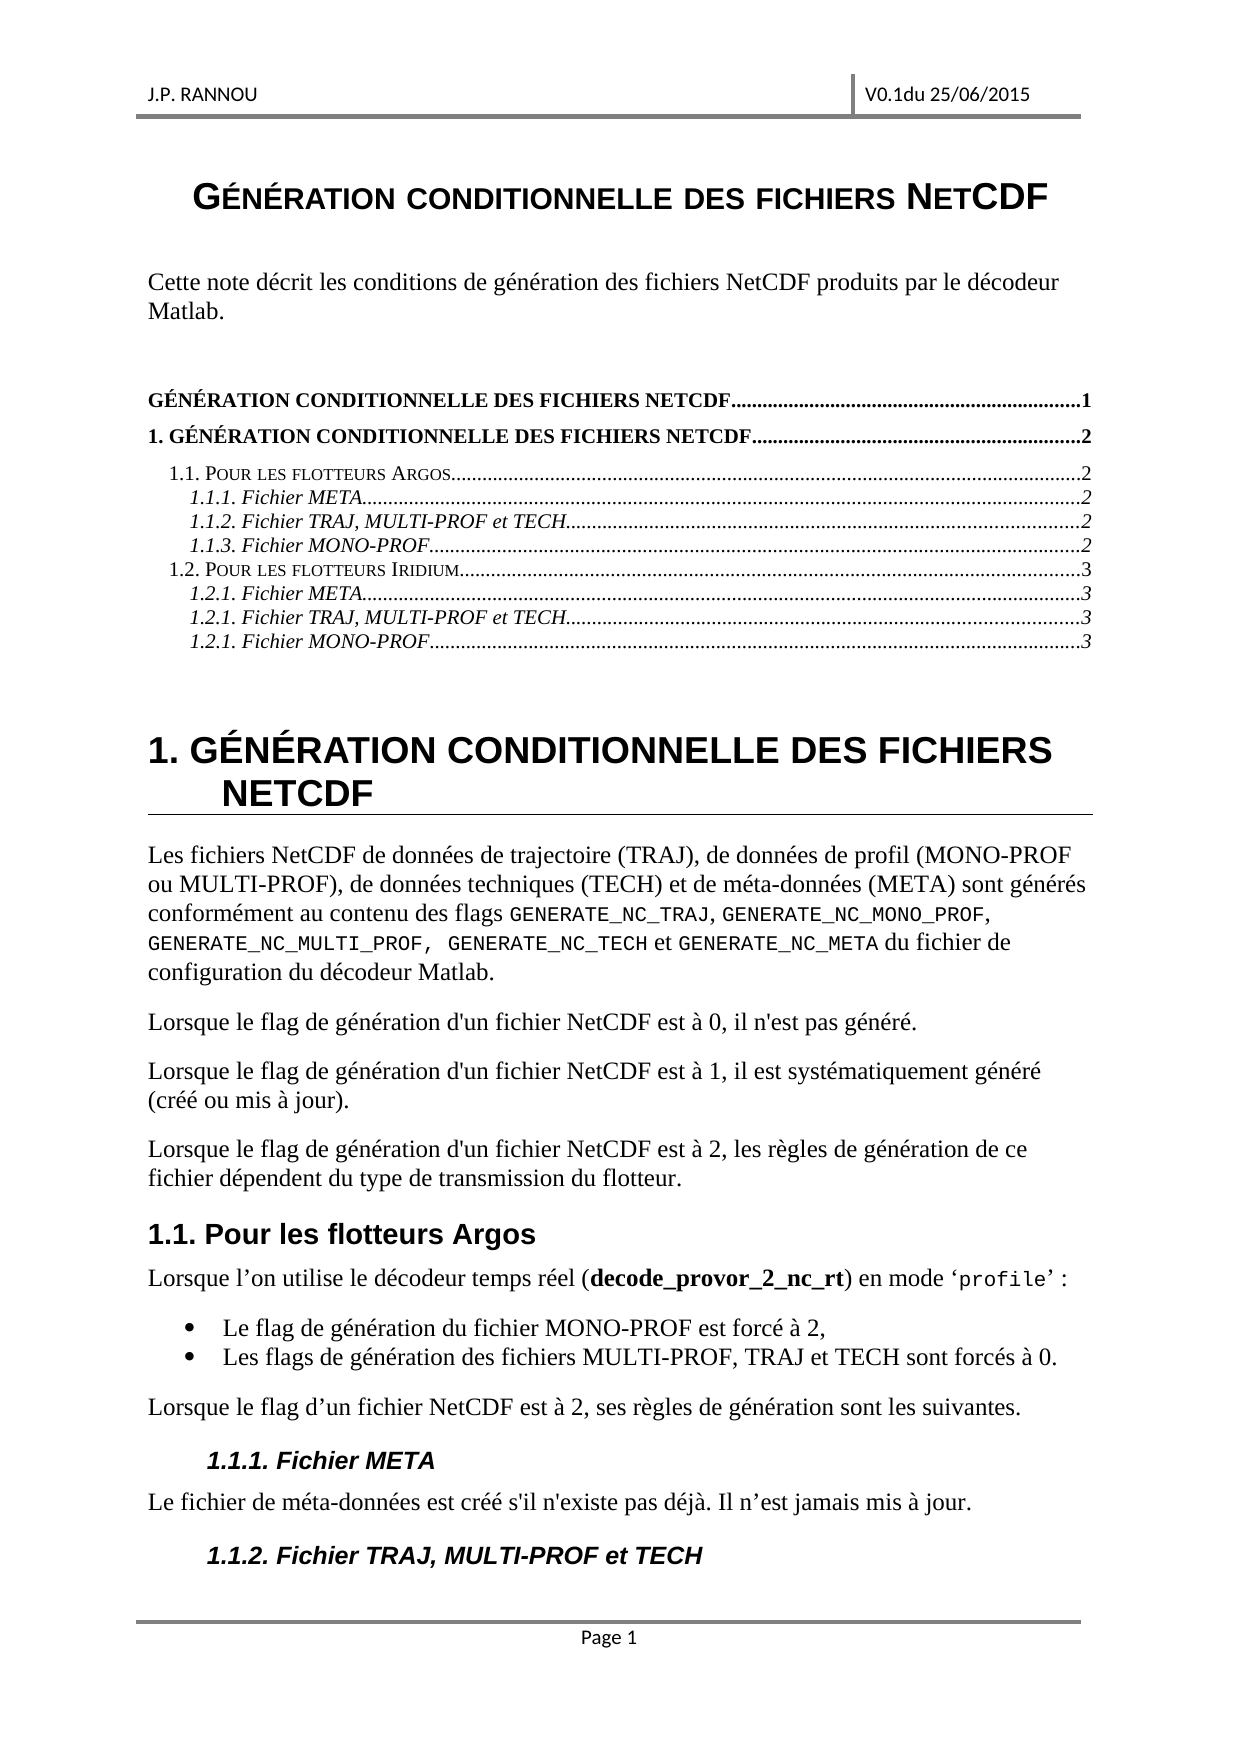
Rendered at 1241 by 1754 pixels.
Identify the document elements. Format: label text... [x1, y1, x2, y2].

text Lorsque le flag de génération d'un fichier NetCDF est à 0, il n'est pas généré. [148, 1007, 1093, 1035]
text Lorsque le flag de génération d'un fichier NetCDF est à 1, il est systématiquement généré (créé ou mis à jour). [148, 1056, 1093, 1114]
text Lorsque le flag de génération d'un fichier NetCDF est à 2, les règles de génération de ce fichier dépendent du type de transmission du flotteur. [148, 1134, 1093, 1192]
title Génération conditionnelle des fichiers NetCDF [148, 174, 1093, 217]
text 1.1.1. Fichier META 2 [189, 485, 1093, 509]
text Le fichier de méta-données est créé s'il n'existe pas déjà. Il n’est jamais mis à jour. [148, 1487, 1093, 1516]
subtitle Pour les flotteurs Argos [148, 1217, 1093, 1251]
text 1.1.3. Fichier MONO-PROF 2 [189, 533, 1093, 557]
text 1.2.1. Fichier TRAJ, MULTI-PROF et TECH 3 [189, 605, 1093, 629]
subtitle Fichier TRAJ, MULTI-PROF et TECH [207, 1541, 1093, 1569]
subtitle Fichier META [207, 1446, 1093, 1474]
text 1.1.2. Fichier TRAJ, MULTI-PROF et TECH 2 [189, 509, 1093, 533]
text Lorsque le flag d’un fichier NetCDF est à 2, ses règles de génération sont les suivantes. [148, 1392, 1093, 1421]
text 1. GÉNÉRATION CONDITIONNELLE DES FICHIERS NETCDF 2 [148, 424, 1093, 448]
text 1.2.1. Fichier MONO-PROF 3 [189, 629, 1093, 653]
text 1.2. Pour les flotteurs Iridium 3 [168, 557, 1093, 581]
text 1.1. Pour les flotteurs Argos 2 [168, 461, 1093, 485]
list Le flag de génération du fichier MONO-PROF est forcé à 2, [185, 1313, 1093, 1342]
text Lorsque l’on utilise le décodeur temps réel (decode_provor_2_nc_rt) en mode ‘profile’ : [148, 1263, 1093, 1293]
text Cette note décrit les conditions de génération des fichiers NetCDF produits par le décodeur Matlab. [148, 267, 1093, 325]
text 1.2.1. Fichier META 3 [189, 581, 1093, 605]
text Génération conditionnelle des fichiers NetCDF 1 [148, 387, 1093, 412]
subtitle GÉNÉRATION CONDITIONNELLE DES FICHIERS NETCDF [148, 728, 1093, 814]
text Les fichiers NetCDF de données de trajectoire (TRAJ), de données de profil (MONO-PROF ou MULTI-PROF), de données techniques (TECH) et de méta-données (META) sont générés conformément au contenu des flags GENERATE_NC_TRAJ, GENERATE_NC_MONO_PROF, GENERATE_NC_MULTI_PROF, GENERATE_NC_TECH et GENERATE_NC_META du fichier de configuration du décodeur Matlab. [148, 840, 1093, 986]
list Les flags de génération des fichiers MULTI-PROF, TRAJ et TECH sont forcés à 0. [185, 1342, 1093, 1371]
